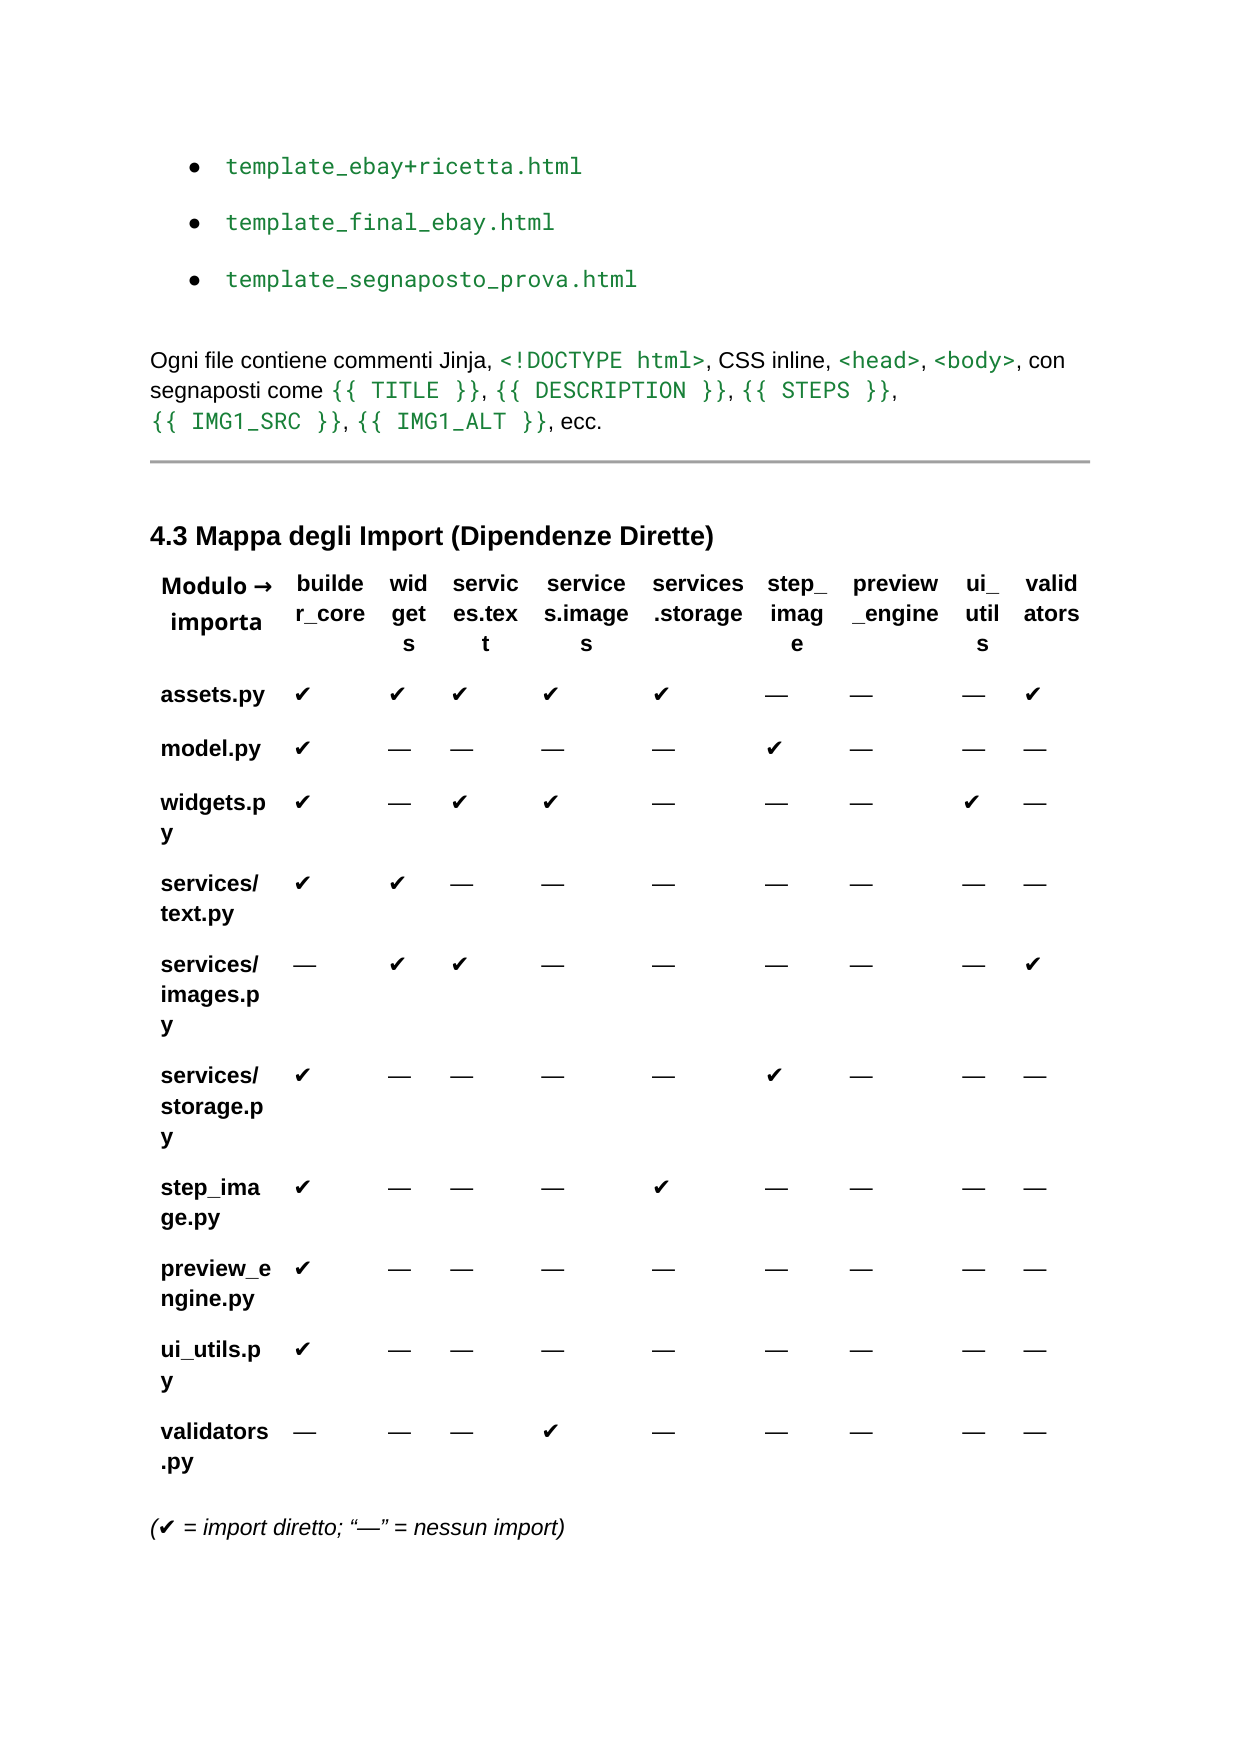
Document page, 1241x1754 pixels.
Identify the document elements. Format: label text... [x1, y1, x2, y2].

table_cell — [839, 1326, 952, 1407]
table_cell ✔︎ [755, 724, 839, 778]
table_header builder_core [283, 559, 377, 671]
table_cell — [440, 1245, 531, 1326]
table_cell — [440, 1326, 531, 1407]
table_cell — [641, 1245, 754, 1326]
table_cell ✔︎ [283, 724, 377, 778]
table_cell services/images.py [150, 941, 283, 1052]
table_header services.images [531, 559, 641, 671]
table_cell — [1013, 1245, 1090, 1326]
table_header preview_engine [839, 559, 952, 671]
table_cell — [440, 1407, 531, 1488]
table_cell — [839, 724, 952, 778]
table_cell — [641, 859, 754, 941]
list template_final_ebay.html [187, 207, 1090, 263]
table_cell — [531, 1052, 641, 1163]
table_cell ✔︎ [440, 941, 531, 1052]
table_cell — [755, 1164, 839, 1245]
table_cell — [440, 859, 531, 941]
table_cell ✔︎ [641, 671, 754, 724]
table_cell ✔︎ [283, 778, 377, 859]
table_cell ✔︎ [283, 859, 377, 941]
table_cell — [755, 1245, 839, 1326]
table_cell — [952, 724, 1013, 778]
table_cell — [378, 1326, 440, 1407]
table_cell ✔︎ [283, 1052, 377, 1163]
table_cell — [283, 1407, 377, 1488]
table_header step_image [755, 559, 839, 671]
table_cell — [1013, 1326, 1090, 1407]
table_cell — [1013, 1407, 1090, 1488]
table_cell ✔︎ [378, 859, 440, 941]
table_cell — [531, 1164, 641, 1245]
table_cell — [1013, 724, 1090, 778]
table_cell ✔︎ [283, 671, 377, 724]
text (✔︎ = import diretto; “—” = nessun import) [150, 1513, 1090, 1540]
table_cell — [641, 1407, 754, 1488]
table_header Modulo → importa [150, 559, 283, 671]
table_cell — [839, 941, 952, 1052]
table_cell — [839, 1164, 952, 1245]
table_header services.storage [641, 559, 754, 671]
table_cell ✔︎ [531, 1407, 641, 1488]
table_cell — [952, 1407, 1013, 1488]
table_cell — [839, 1052, 952, 1163]
table_cell ✔︎ [283, 1164, 377, 1245]
table_cell — [755, 941, 839, 1052]
table_header services.text [440, 559, 531, 671]
table_cell — [952, 671, 1013, 724]
table_cell — [378, 778, 440, 859]
table_cell ui_utils.py [150, 1326, 283, 1407]
table_cell — [641, 941, 754, 1052]
table_cell widgets.py [150, 778, 283, 859]
table_cell — [952, 859, 1013, 941]
table_cell — [839, 859, 952, 941]
table_cell — [378, 1407, 440, 1488]
table_cell — [755, 1407, 839, 1488]
table_cell ✔︎ [440, 778, 531, 859]
table_cell model.py [150, 724, 283, 778]
table_cell ✔︎ [641, 1164, 754, 1245]
table_cell — [440, 1164, 531, 1245]
table_cell services/storage.py [150, 1052, 283, 1163]
table_cell ✔︎ [283, 1245, 377, 1326]
table_cell — [641, 724, 754, 778]
text Ogni file contiene commenti Jinja, <!DOCTYPE html>, CSS inline, <head>, <body>, con segnaposti come {{ TITLE }}, {{ DESCRIPTION }}, {{ STEPS }}, {{ IMG1_SRC }}, {{ IMG1_ALT }}, ecc. [150, 345, 1090, 435]
table_cell — [378, 1052, 440, 1163]
table_header widgets [378, 559, 440, 671]
table_cell — [531, 1245, 641, 1326]
table_cell — [839, 1407, 952, 1488]
table_cell — [440, 724, 531, 778]
list template_segnaposto_prova.html [187, 263, 1090, 320]
table_header validators [1013, 559, 1090, 671]
table_cell — [755, 859, 839, 941]
table_cell ✔︎ [440, 671, 531, 724]
table_cell ✔︎ [531, 671, 641, 724]
table_cell — [755, 778, 839, 859]
table_cell assets.py [150, 671, 283, 724]
table_cell ✔︎ [1013, 941, 1090, 1052]
table_cell ✔︎ [1013, 671, 1090, 724]
table_cell validators.py [150, 1407, 283, 1488]
table_cell — [952, 1052, 1013, 1163]
table_cell — [531, 941, 641, 1052]
table_cell — [755, 671, 839, 724]
table_cell — [952, 1326, 1013, 1407]
table_cell — [1013, 859, 1090, 941]
table_cell — [1013, 1052, 1090, 1163]
table_cell — [839, 671, 952, 724]
table_cell — [952, 1245, 1013, 1326]
table_cell — [440, 1052, 531, 1163]
table_cell — [378, 1245, 440, 1326]
table_cell — [641, 1052, 754, 1163]
table_cell preview_engine.py [150, 1245, 283, 1326]
table_header ui_utils [952, 559, 1013, 671]
table_cell ✔︎ [755, 1052, 839, 1163]
table_cell ✔︎ [378, 941, 440, 1052]
table_cell — [952, 1164, 1013, 1245]
table_cell — [378, 724, 440, 778]
table_cell — [1013, 1164, 1090, 1245]
table_cell — [283, 941, 377, 1052]
table_cell — [952, 941, 1013, 1052]
table_cell services/text.py [150, 859, 283, 941]
table_cell ✔︎ [952, 778, 1013, 859]
table_cell step_image.py [150, 1164, 283, 1245]
table_cell — [641, 1326, 754, 1407]
table_cell — [531, 1326, 641, 1407]
table_cell — [755, 1326, 839, 1407]
subtitle 4.3 Mappa degli Import (Dipendenze Dirette) [150, 520, 1090, 551]
table_cell — [1013, 778, 1090, 859]
table_cell — [839, 778, 952, 859]
table_cell — [839, 1245, 952, 1326]
table_cell — [641, 778, 754, 859]
table_cell ✔︎ [378, 671, 440, 724]
table_cell — [378, 1164, 440, 1245]
list template_ebay+ricetta.html [187, 150, 1090, 207]
table_cell ✔︎ [531, 778, 641, 859]
table_cell ✔︎ [283, 1326, 377, 1407]
table_cell — [531, 724, 641, 778]
table_cell — [531, 859, 641, 941]
